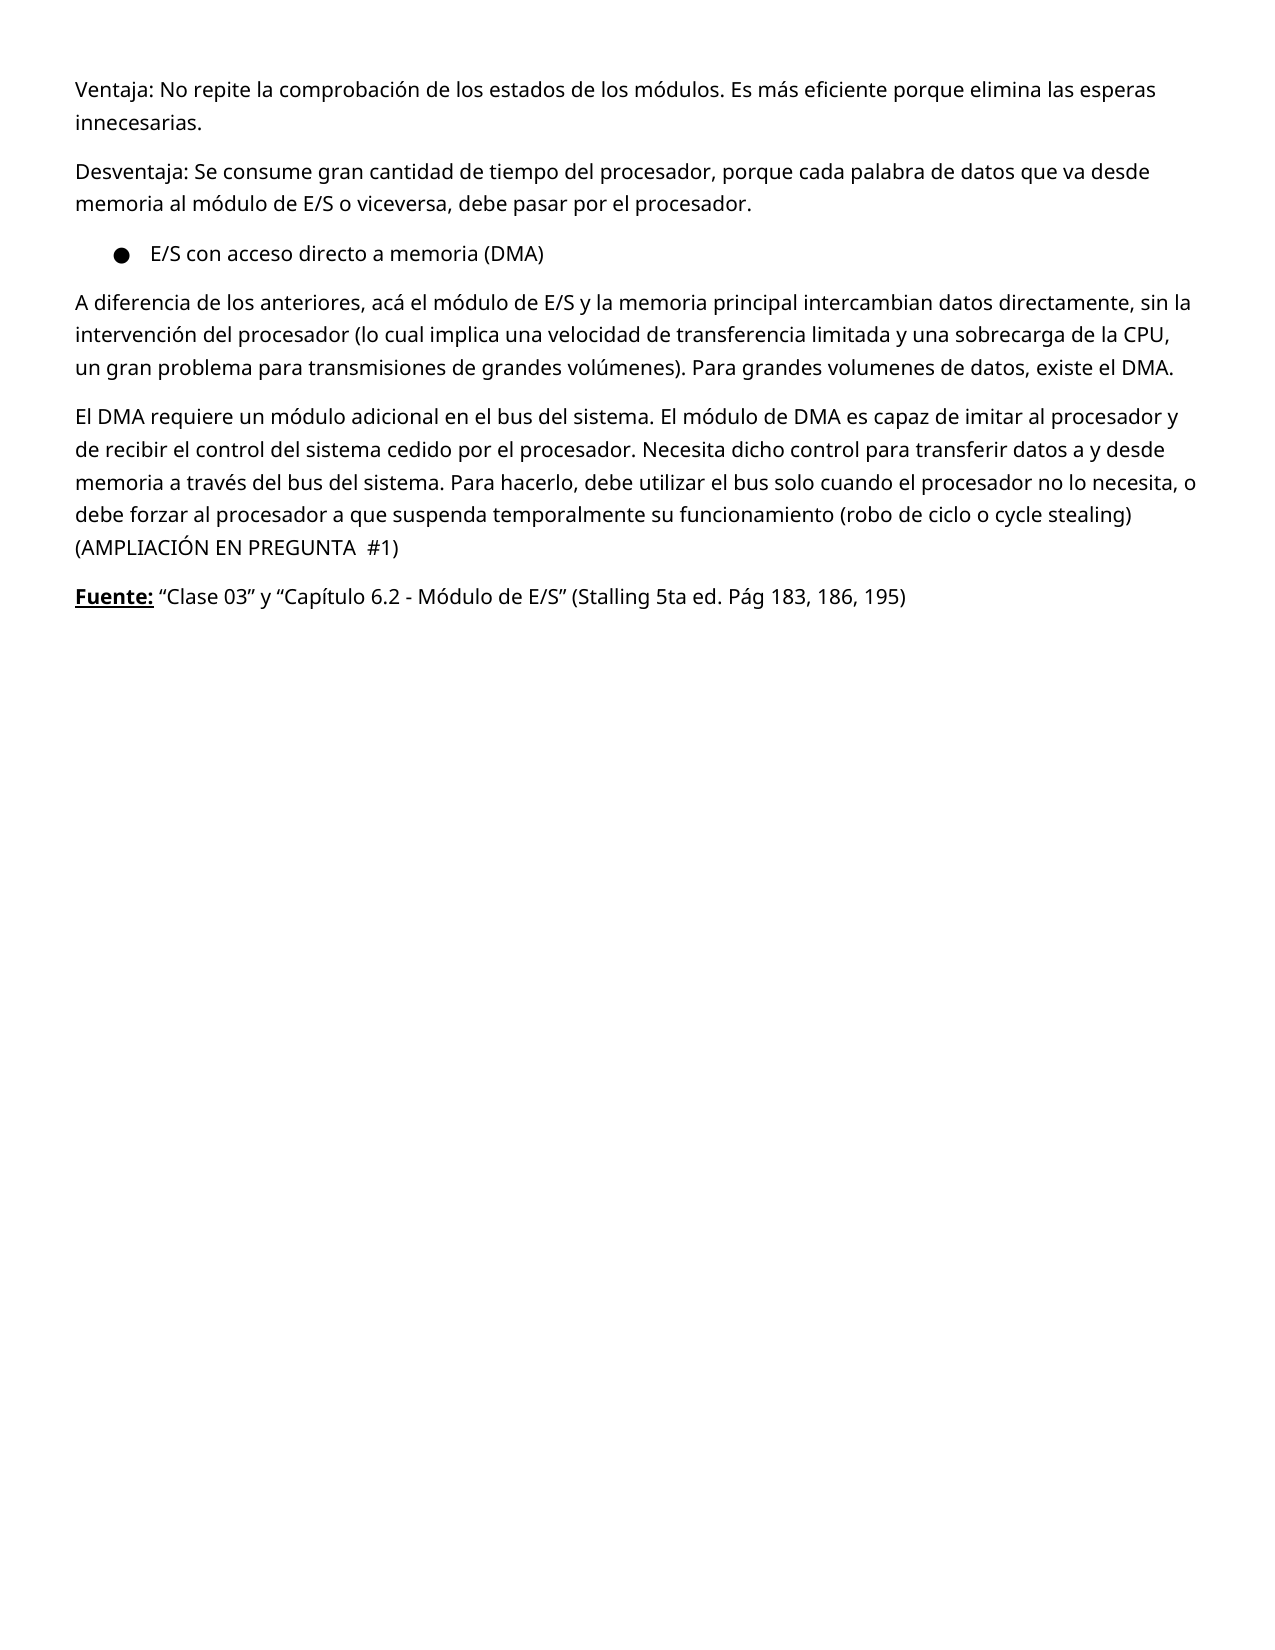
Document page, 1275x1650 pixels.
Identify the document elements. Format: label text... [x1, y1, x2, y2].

text A diferencia de los anteriores, acá el módulo de E/S y la memoria principal intercambian datos directamente, sin la intervención del procesador (lo cual implica una velocidad de transferencia limitada y una sobrecarga de la CPU, un gran problema para transmisiones de grandes volúmenes). Para grandes volumenes de datos, existe el DMA. [75, 288, 1200, 382]
text Fuente: “Clase 03” y “Capítulo 6.2 - Módulo de E/S” (Stalling 5ta ed. Pág 183, 186, 195) [75, 582, 1200, 611]
text El DMA requiere un módulo adicional en el bus del sistema. El módulo de DMA es capaz de imitar al procesador y de recibir el control del sistema cedido por el procesador. Necesita dicho control para transferir datos a y desde memoria a través del bus del sistema. Para hacerlo, debe utilizar el bus solo cuando el procesador no lo necesita, o debe forzar al procesador a que suspenda temporalmente su funcionamiento (robo de ciclo o cycle stealing) (AMPLIACIÓN EN PREGUNTA #1) [75, 402, 1200, 561]
list E/S con acceso directo a memoria (DMA) [112, 239, 1200, 267]
text Desventaja: Se consume gran cantidad de tiempo del procesador, porque cada palabra de datos que va desde memoria al módulo de E/S o viceversa, debe pasar por el procesador. [75, 157, 1200, 218]
text Ventaja: No repite la comprobación de los estados de los módulos. Es más eficiente porque elimina las esperas innecesarias. [75, 75, 1200, 136]
